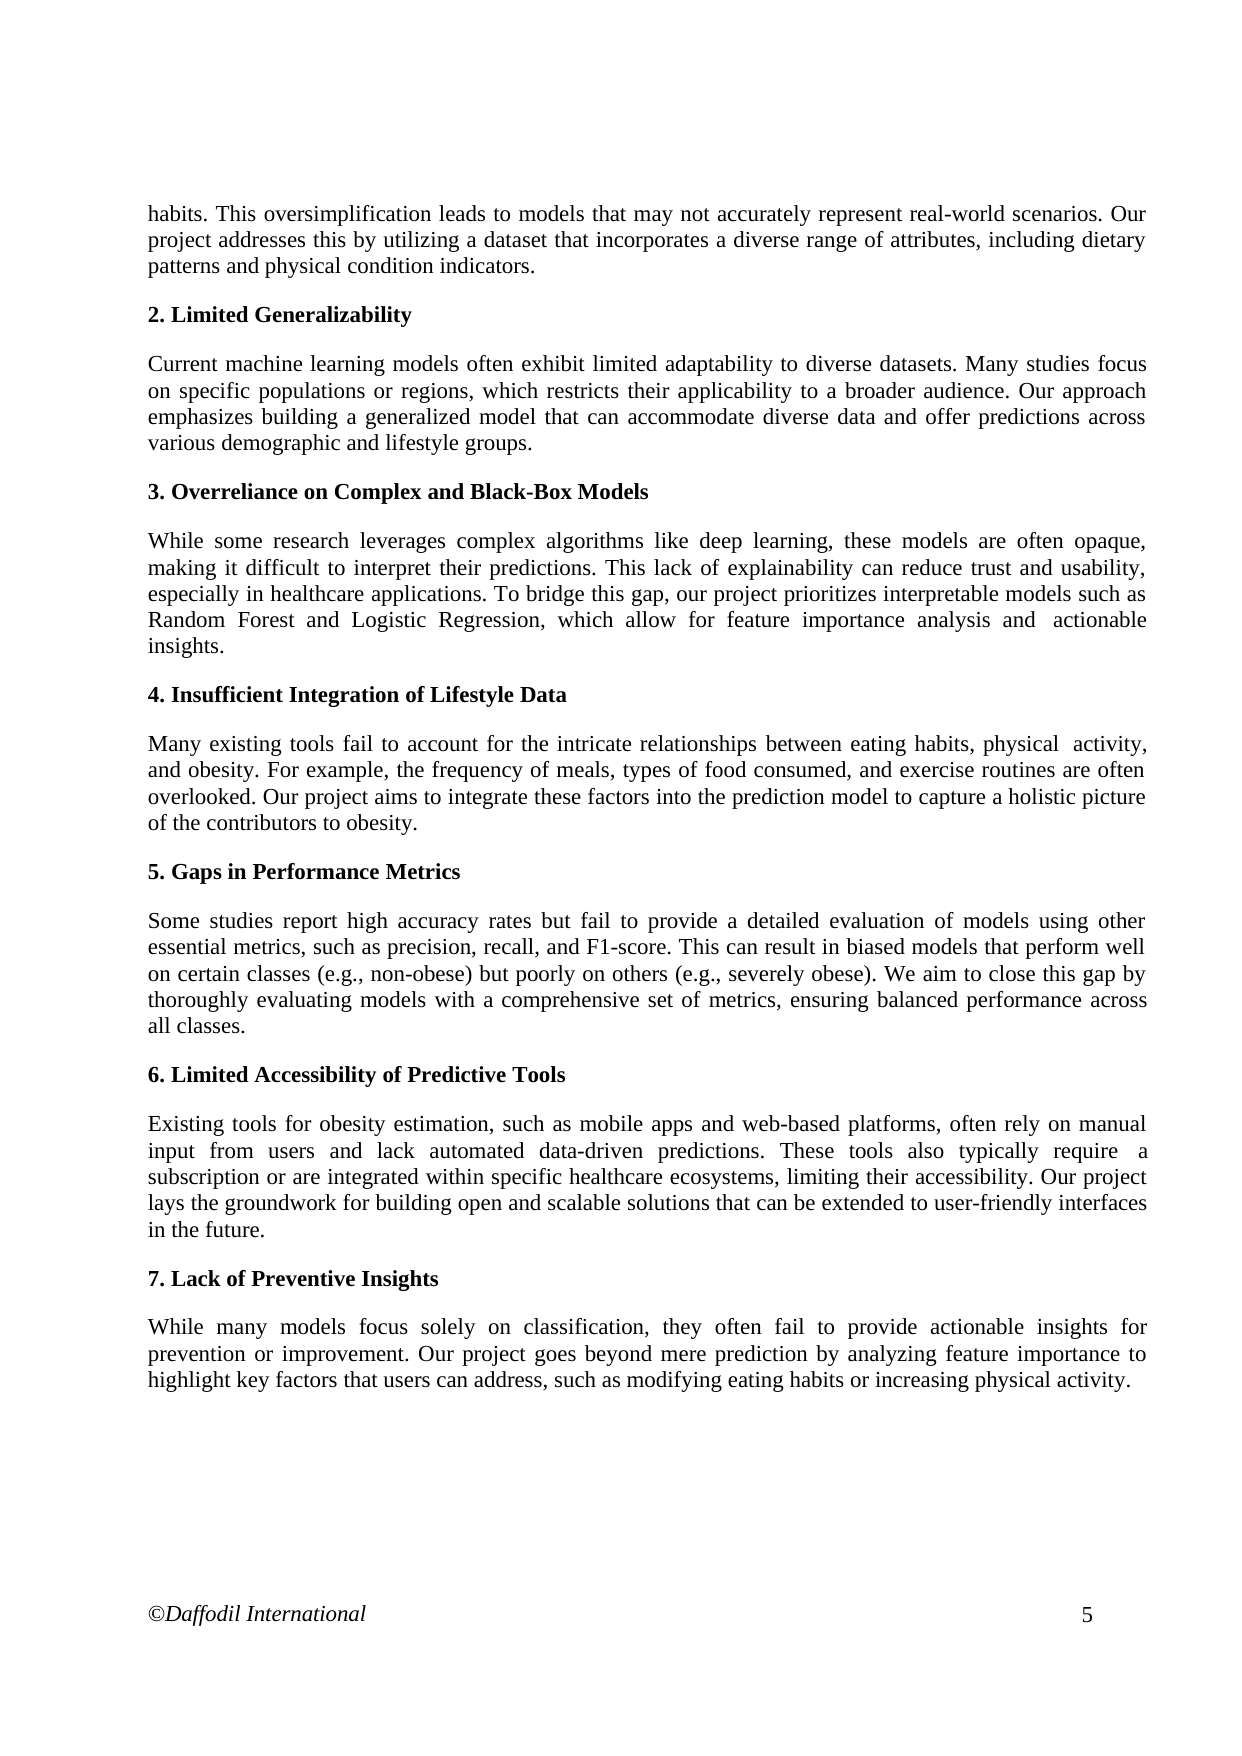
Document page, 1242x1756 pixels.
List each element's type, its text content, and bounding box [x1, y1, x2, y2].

subtitle Gaps in Performance Metrics [148, 858, 1171, 884]
text While some research leverages complex algorithms like deep learning, these models are often opaque, making it difficult to interpret their predictions. This lack of explainability can reduce trust and usability, especially in healthcare applications. To bridge this gap, our project prioritizes interpretable models such as Random Forest and Logistic Regression, which allow for feature importance analysis and actionable insights. [148, 527, 1148, 659]
subtitle Limited Accessibility of Predictive Tools [148, 1061, 1171, 1088]
text Existing tools for obesity estimation, such as mobile apps and web-based platforms, often rely on manual input from users and lack automated data-driven predictions. These tools also typically require a subscription or are integrated within specific healthcare ecosystems, limiting their accessibility. Our project lays the groundwork for building open and scalable solutions that can be extended to user-friendly interfaces in the future. [148, 1110, 1148, 1242]
text While many models focus solely on classification, they often fail to provide actionable insights for prevention or improvement. Our project goes beyond mere prediction by analyzing feature importance to highlight key factors that users can address, such as modifying eating habits or increasing physical activity. [148, 1313, 1148, 1392]
text Current machine learning models often exhibit limited adaptability to diverse datasets. Many studies focus on specific populations or regions, which restricts their applicability to a broader audience. Our approach emphasizes building a generalized model that can accommodate diverse data and offer predictions across various demographic and lifestyle groups. [148, 350, 1148, 456]
subtitle Overreliance on Complex and Black-Box Models [148, 478, 1171, 504]
text habits. This oversimplification leads to models that may not accurately represent real-world scenarios. Our project addresses this by utilizing a dataset that incorporates a diverse range of attributes, including dietary patterns and physical condition indicators. [148, 200, 1148, 279]
subtitle Limited Generalizability [148, 301, 1171, 328]
subtitle Insufficient Integration of Lifestyle Data [148, 681, 1171, 708]
text Some studies report high accuracy rates but fail to provide a detailed evaluation of models using other essential metrics, such as precision, recall, and F1-score. This can result in biased models that perform well on certain classes (e.g., non-obese) but poorly on others (e.g., severely obese). We aim to close this gap by thoroughly evaluating models with a comprehensive set of metrics, ensuring balanced performance across all classes. [148, 907, 1148, 1039]
text Many existing tools fail to account for the intricate relationships between eating habits, physical activity, and obesity. For example, the frequency of meals, types of food consumed, and exercise routines are often overlooked. Our project aims to integrate these factors into the prediction model to capture a holistic picture of the contributors to obesity. [148, 730, 1148, 836]
subtitle Lack of Preventive Insights [148, 1264, 1171, 1291]
